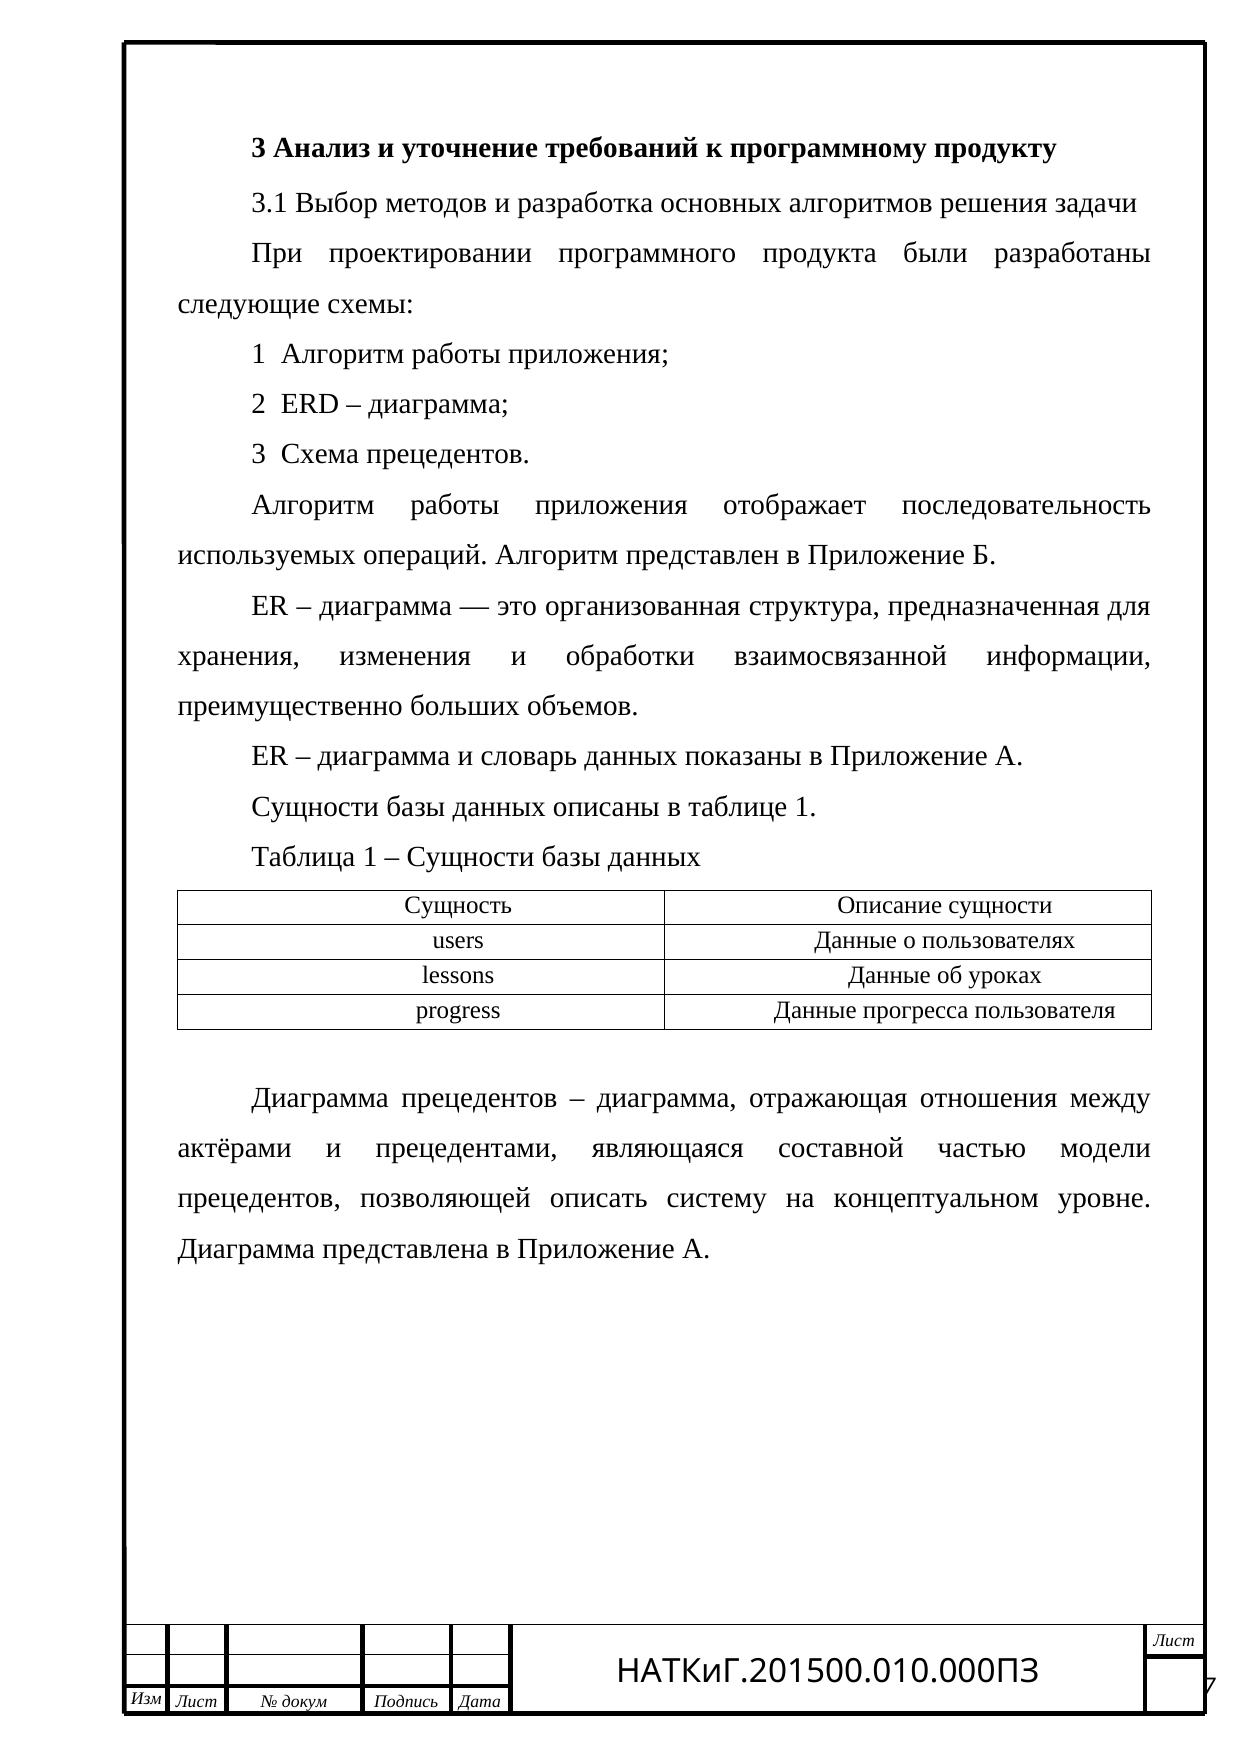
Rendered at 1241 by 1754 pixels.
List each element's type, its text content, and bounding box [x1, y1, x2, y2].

text ER – диаграмма — это организованная структура, предназначенная для хранения, изменения и обработки взаимосвязанной информации, преимущественно больших объемов. [177, 588, 1152, 722]
list ERD – диаграмма; [251, 386, 1152, 420]
text Сущности базы данных описаны в таблице 1. [177, 789, 1152, 822]
text Таблица 1 – Сущности базы данных [177, 839, 1152, 873]
list Алгоритм работы приложения; [251, 336, 1152, 369]
table_header Сущность [178, 891, 664, 924]
subtitle 3.1 Выбор методов и разработка основных алгоритмов решения задачи [177, 185, 1152, 219]
table_cell users [178, 925, 664, 959]
text Алгоритм работы приложения отображает последовательность используемых операций. Алгоритм представлен в Приложение Б. [177, 487, 1152, 571]
text При проектировании программного продукта были разработаны следующие схемы: [177, 235, 1152, 319]
table_header Описание сущности [665, 891, 1151, 924]
text Диаграмма прецедентов – диаграмма, отражающая отношения между актёрами и прецедентами, являющаяся составной частью модели прецедентов, позволяющей описать систему на концептуальном уровне. Диаграмма представлена в Приложение А. [177, 1080, 1152, 1264]
table_cell progress [178, 995, 664, 1029]
text ER – диаграмма и словарь данных показаны в Приложение А. [177, 738, 1152, 772]
table_cell Данные прогресса пользователя [665, 995, 1151, 1029]
list Схема прецедентов. [251, 437, 1152, 470]
table_cell Данные об уроках [665, 960, 1151, 994]
table_cell lessons [178, 960, 664, 994]
subtitle 3 Анализ и уточнение требований к программному продукту [177, 131, 1152, 164]
table_cell Данные о пользователях [665, 925, 1151, 959]
